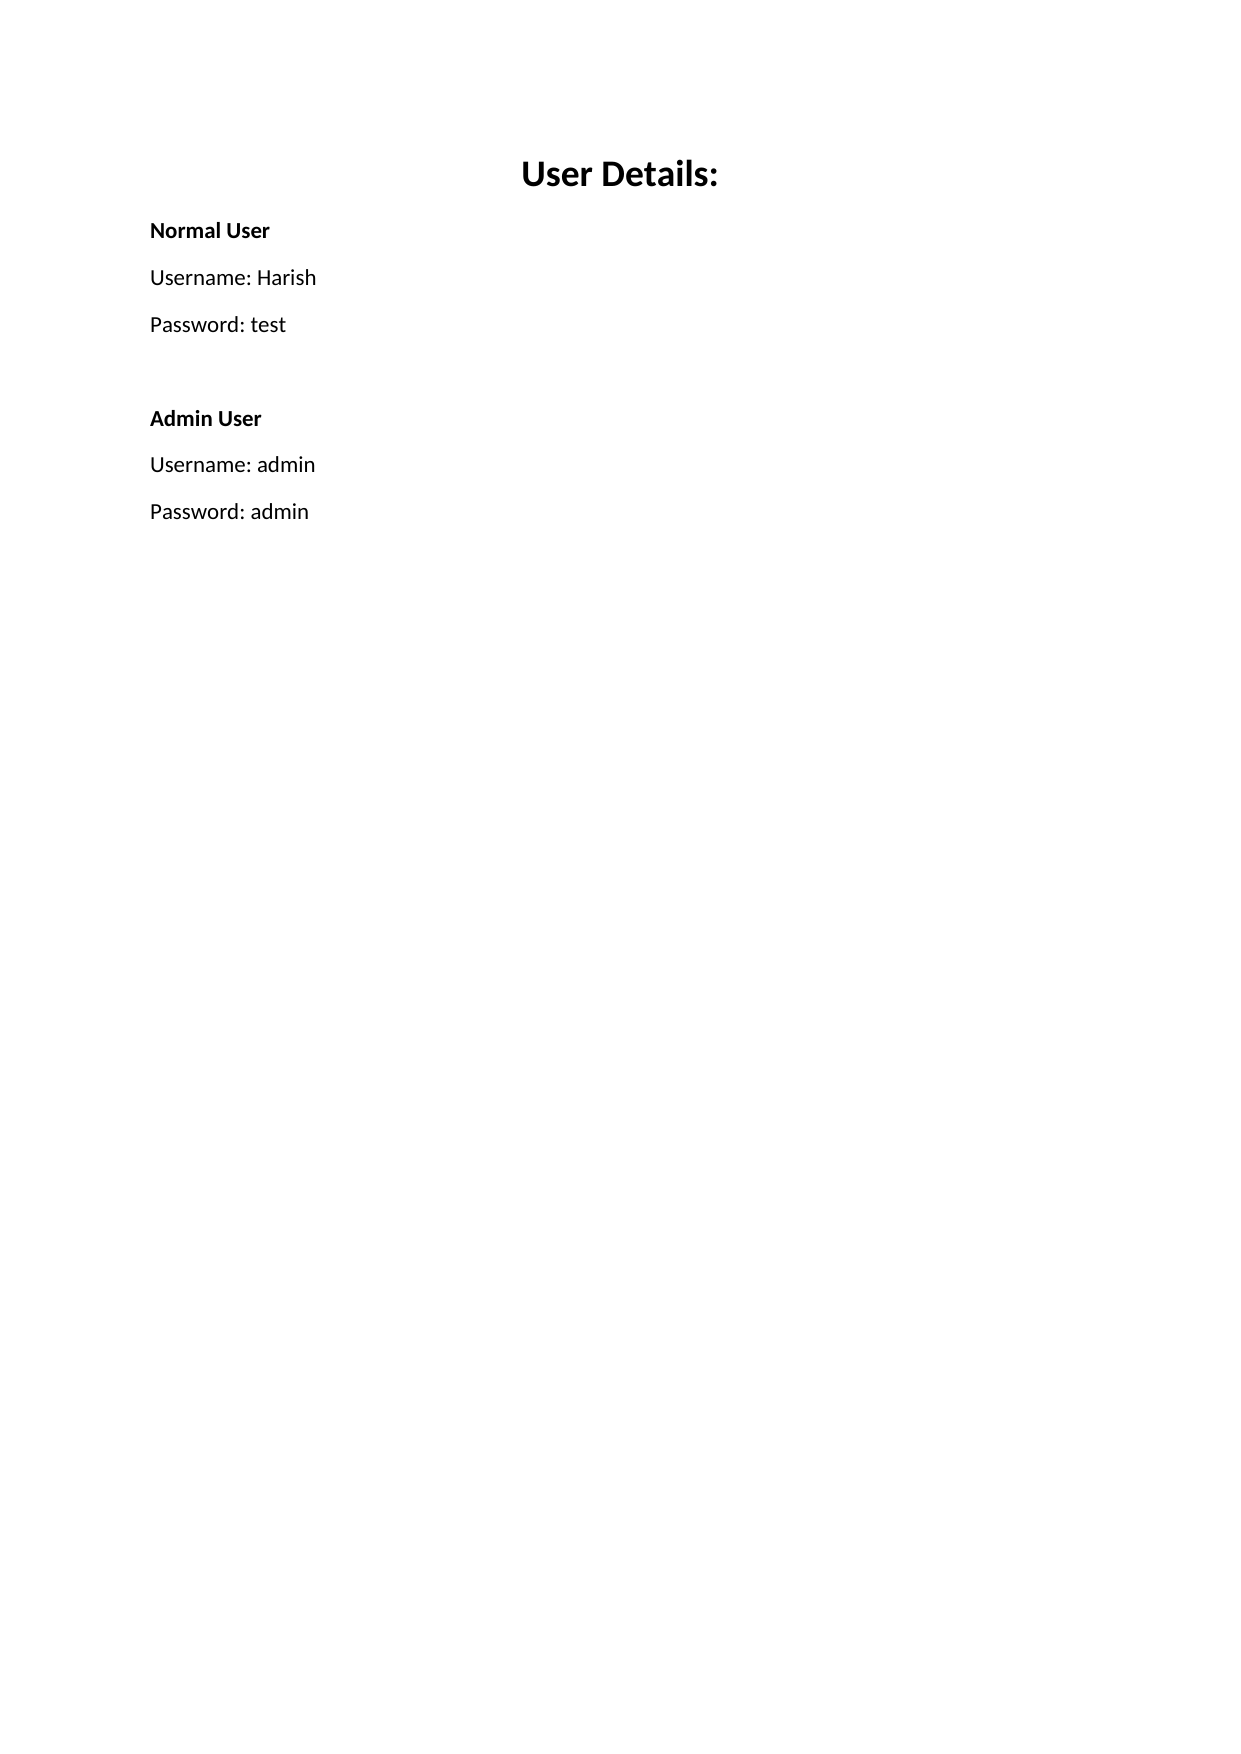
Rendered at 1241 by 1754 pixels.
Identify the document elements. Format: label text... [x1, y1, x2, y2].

text Username: Harish [150, 263, 1090, 291]
text Username: admin [150, 451, 1090, 478]
text Admin User [150, 404, 1090, 432]
text Password: admin [150, 497, 1090, 525]
text Normal User [150, 216, 1090, 244]
text Password: test [150, 310, 1090, 338]
text User Details: [150, 150, 1090, 196]
